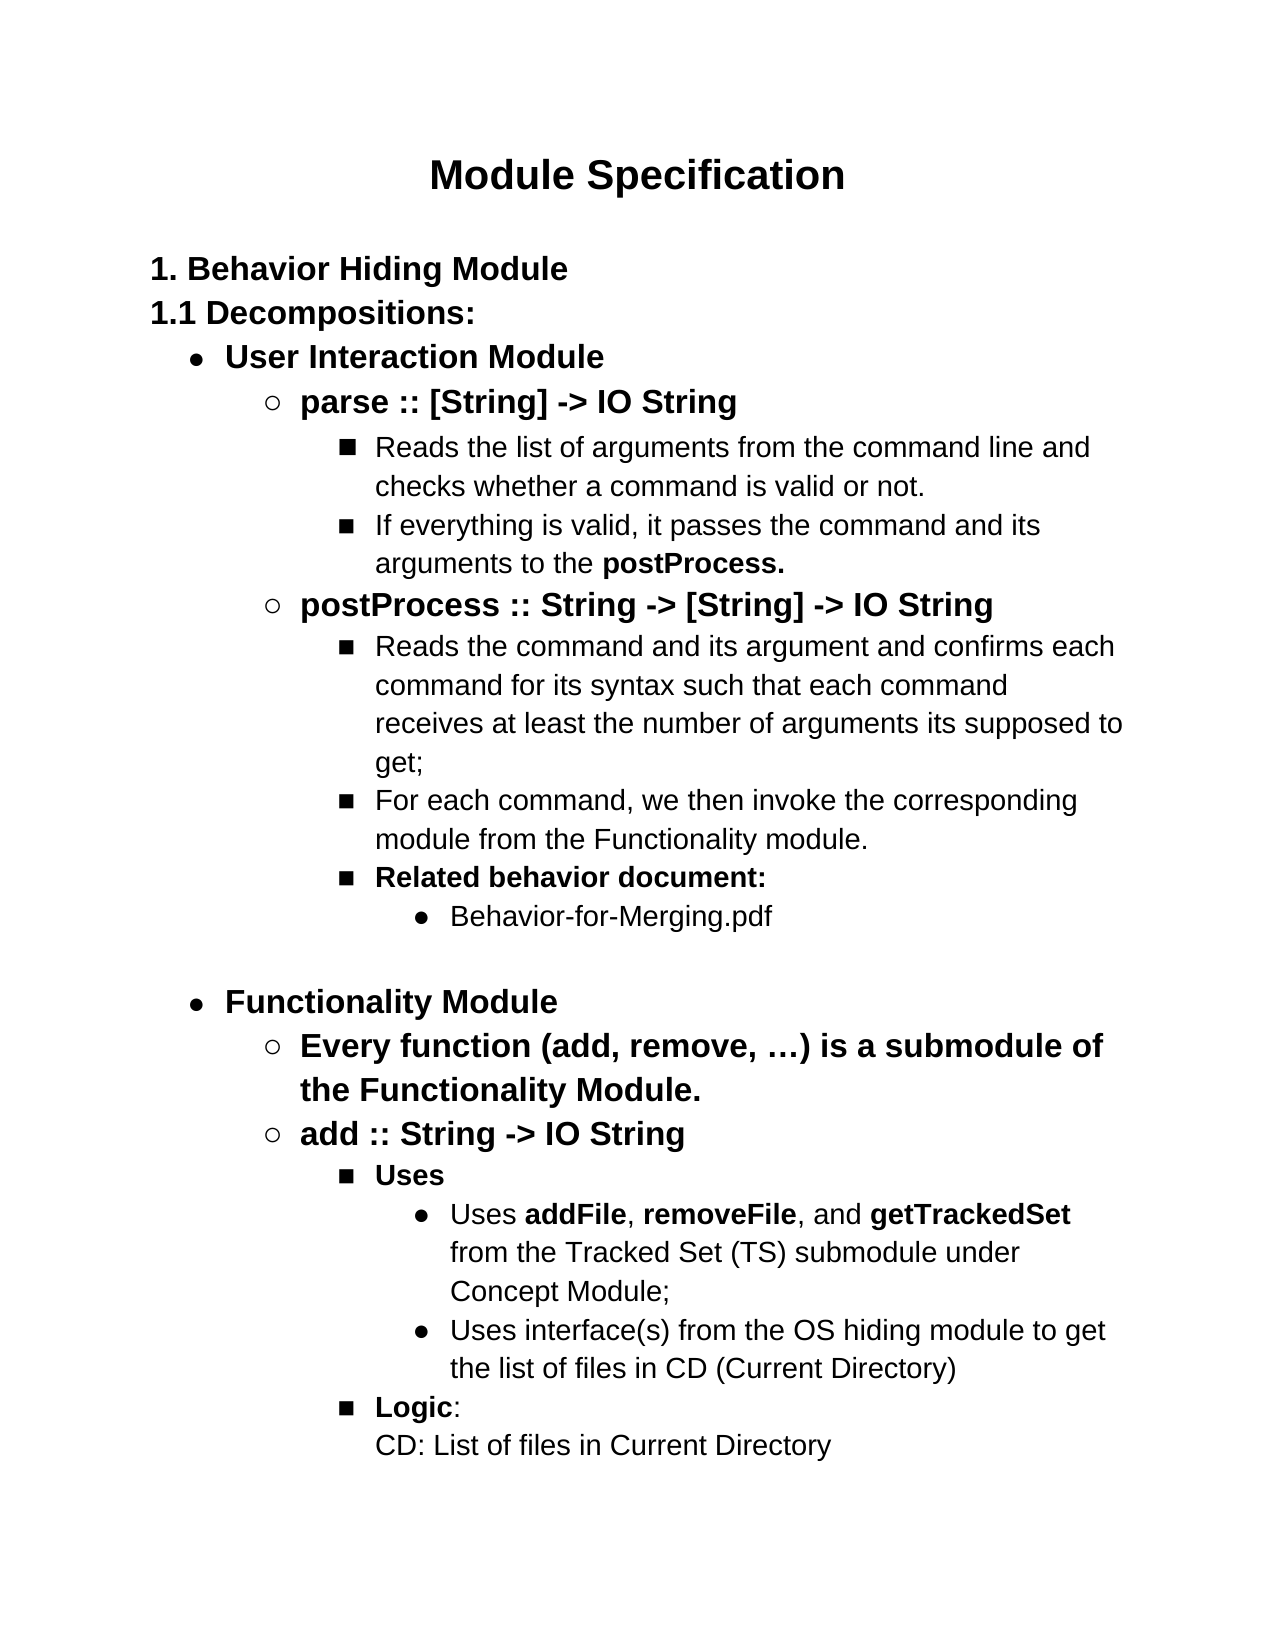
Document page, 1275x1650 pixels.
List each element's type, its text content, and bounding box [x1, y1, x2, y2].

list Uses interface(s) from the OS hiding module to get the list of files in CD (Current Directory) [412, 1312, 1125, 1384]
list Uses addFile, removeFile, and getTrackedSet from the Tracked Set (TS) submodule under Concept Module; [412, 1197, 1125, 1307]
list Functionality Module [187, 982, 1125, 1020]
text Module Specification [150, 150, 1125, 198]
text CD: List of files in Current Directory [375, 1428, 1125, 1462]
text 1. Behavior Hiding Module [150, 249, 1125, 288]
list Behavior-for-Merging.pdf [412, 899, 1125, 932]
list Every function (add, remove, …) is a submodule of the Functionality Module. [262, 1026, 1125, 1108]
list Uses [337, 1158, 1125, 1192]
list Logic: [337, 1389, 1125, 1423]
list Reads the command and its argument and confirms each command for its syntax such that each command receives at least the number of arguments its supposed to get; [337, 629, 1125, 778]
list Related behavior document: [337, 860, 1125, 894]
list add :: String -> IO String [262, 1114, 1125, 1153]
list User Interaction Module [187, 338, 1125, 376]
list Reads the list of arguments from the command line and checks whether a command is valid or not. [337, 426, 1125, 503]
list postProcess :: String -> [String] -> IO String [262, 585, 1125, 623]
text 1.1 Decompositions: [150, 293, 1125, 332]
list If everything is valid, it passes the command and its arguments to the postProcess. [337, 508, 1125, 580]
list parse :: [String] -> IO String [262, 382, 1125, 420]
list For each command, we then invoke the corresponding module from the Functionality module. [337, 783, 1125, 855]
